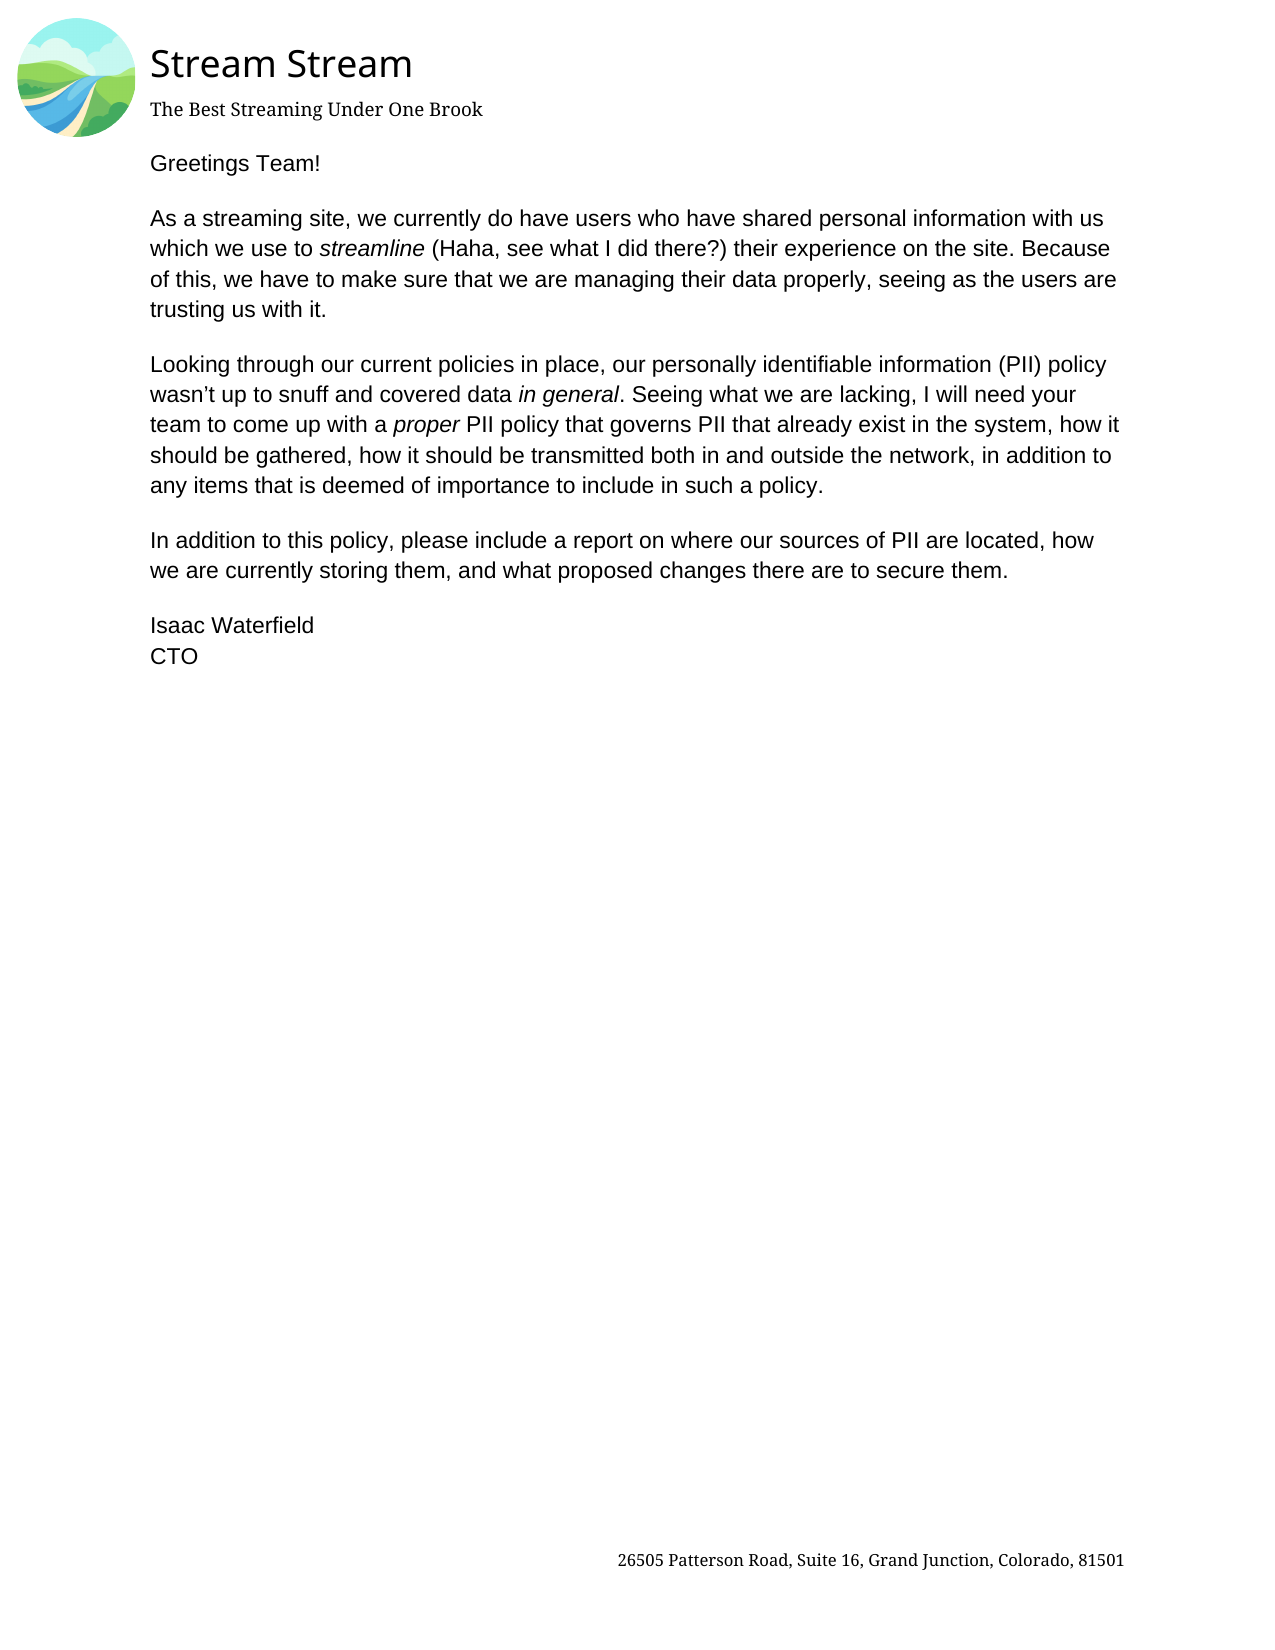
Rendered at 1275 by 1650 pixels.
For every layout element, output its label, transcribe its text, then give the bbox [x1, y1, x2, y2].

text Isaac Waterfield CTO [150, 612, 1125, 669]
text Greetings Team! [150, 150, 1125, 176]
text As a streaming site, we currently do have users who have shared personal information with us which we use to streamline (Haha, see what I did there?) their experience on the site. Because of this, we have to make sure that we are managing their data properly, seeing as the users are trusting us with it. [150, 205, 1125, 322]
text Looking through our current policies in place, our personally identifiable information (PII) policy wasn’t up to snuff and covered data in general. Seeing what we are lacking, I will need your team to come up with a proper PII policy that governs PII that already exist in the system, how it should be gathered, how it should be transmitted both in and outside the network, in addition to any items that is deemed of importance to include in such a policy. [150, 351, 1125, 498]
picture [17, 18, 136, 137]
text In addition to this policy, please include a report on where our sources of PII are located, how we are currently storing them, and what proposed changes there are to secure them. [150, 527, 1125, 584]
